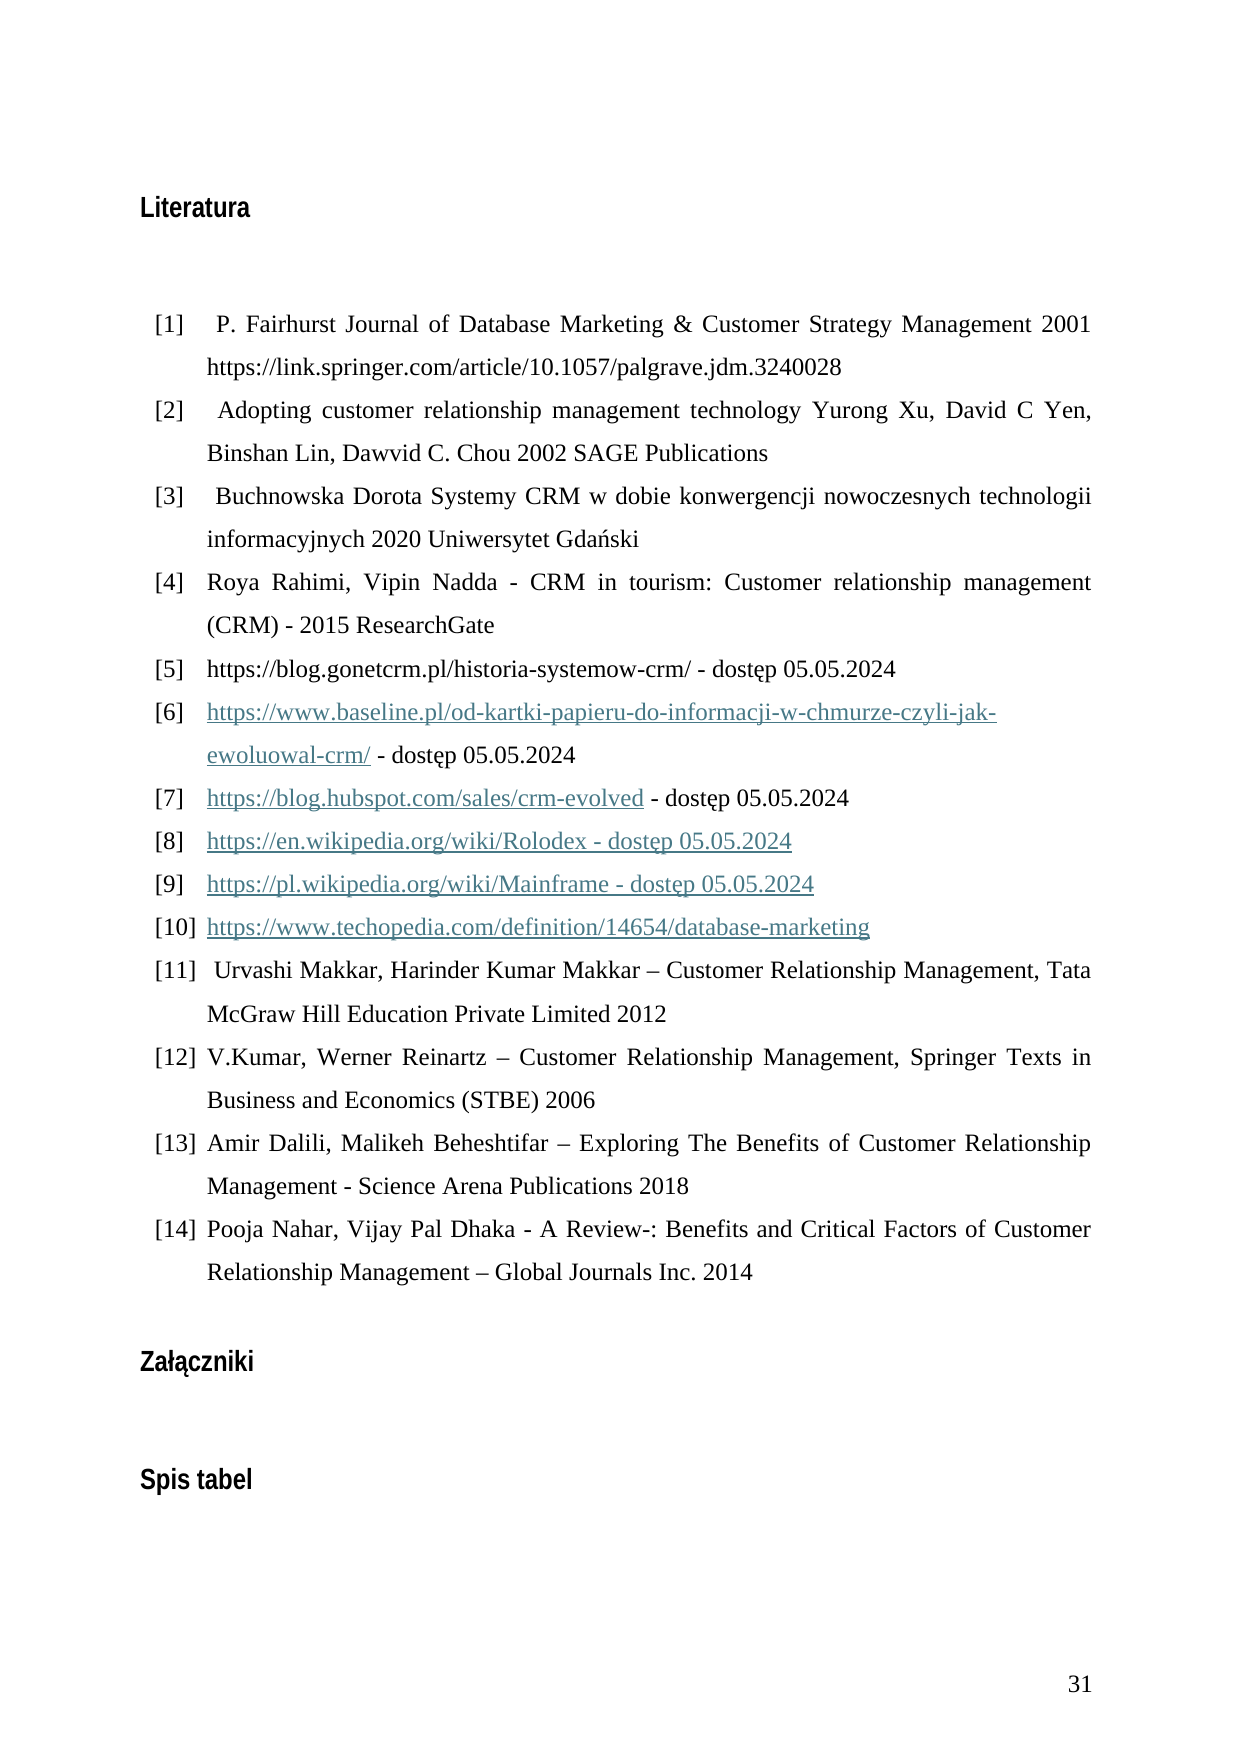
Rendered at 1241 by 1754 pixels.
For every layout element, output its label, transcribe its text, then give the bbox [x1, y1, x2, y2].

list https://en.wikipedia.org/wiki/Rolodex - dostęp 05.05.2024 [154, 826, 1093, 855]
list Pooja Nahar, Vijay Pal Dhaka - A Review-: Benefits and Critical Factors of Customer Relationship Management – Global Journals Inc. 2014 [154, 1214, 1093, 1286]
list Amir Dalili, Malikeh Beheshtifar – Exploring The Benefits of Customer Relationship Management - Science Arena Publications 2018 [154, 1128, 1093, 1200]
list https://blog.hubspot.com/sales/crm-evolved - dostęp 05.05.2024 [154, 783, 1093, 812]
subtitle Spis tabel [140, 1462, 1093, 1495]
list Urvashi Makkar, Harinder Kumar Makkar – Customer Relationship Management, Tata McGraw Hill Education Private Limited 2012 [154, 956, 1093, 1027]
list Adopting customer relationship management technology Yurong Xu, David C Yen, Binshan Lin, Dawvid C. Chou 2002 SAGE Publications [154, 395, 1093, 467]
list V.Kumar, Werner Reinartz – Customer Relationship Management, Springer Texts in Business and Economics (STBE) 2006 [154, 1042, 1093, 1114]
list https://www.techopedia.com/definition/14654/database-marketing [154, 912, 1093, 941]
subtitle Załączniki [140, 1344, 1093, 1377]
subtitle Literatura [140, 191, 1093, 224]
list https://pl.wikipedia.org/wiki/Mainframe - dostęp 05.05.2024 [154, 869, 1093, 898]
list Buchnowska Dorota Systemy CRM w dobie konwergencji nowoczesnych technologii informacyjnych 2020 Uniwersytet Gdański [154, 481, 1093, 553]
list Roya Rahimi, Vipin Nadda - CRM in tourism: Customer relationship management (CRM) - 2015 ResearchGate [154, 567, 1093, 639]
list https://blog.gonetcrm.pl/historia-systemow-crm/ - dostęp 05.05.2024 [154, 654, 1093, 682]
list https://www.baseline.pl/od-kartki-papieru-do-informacji-w-chmurze-czyli-jak-ewoluowal-crm/ - dostęp 05.05.2024 [154, 697, 1093, 769]
list P. Fairhurst Journal of Database Marketing & Customer Strategy Management 2001 https://link.springer.com/article/10.1057/palgrave.jdm.3240028 [154, 309, 1093, 381]
